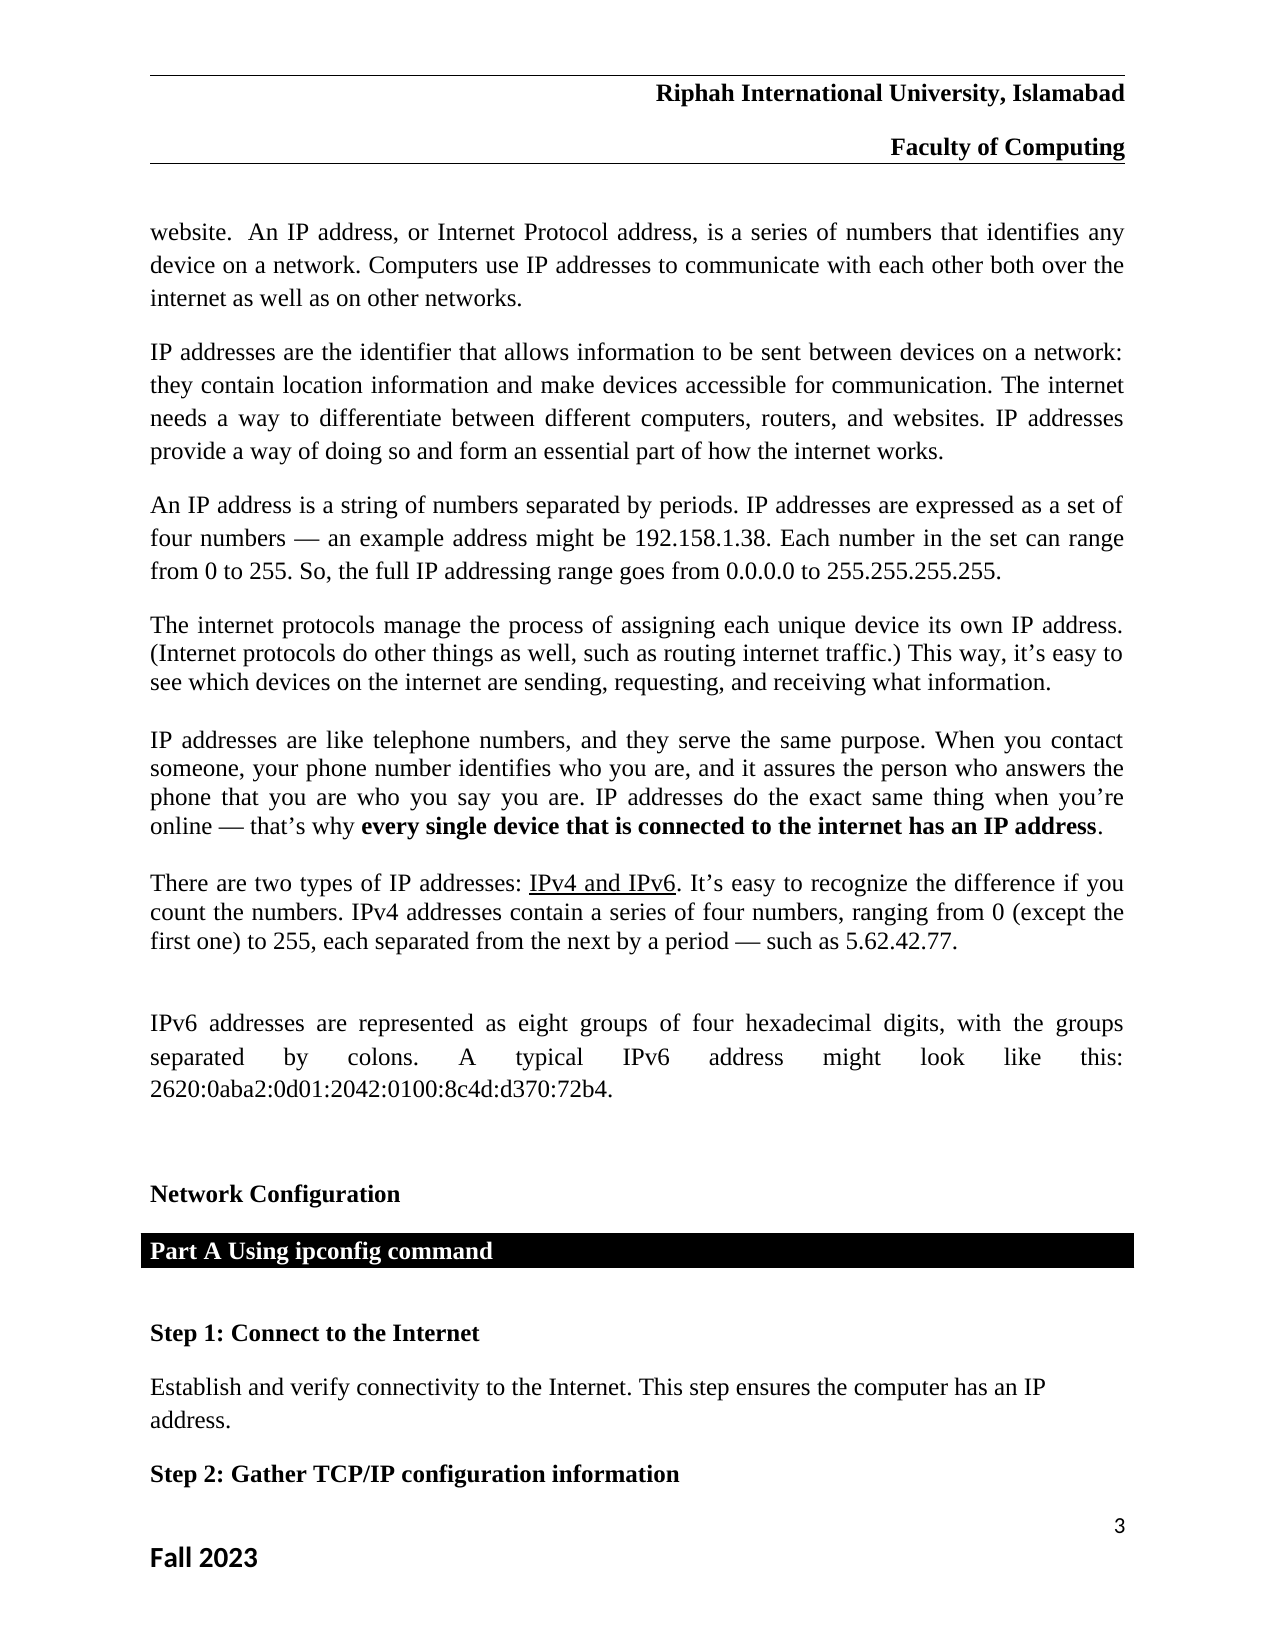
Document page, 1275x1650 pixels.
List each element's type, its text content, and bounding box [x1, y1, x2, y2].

text There are two types of IP addresses: IPv4 and IPv6. It’s easy to recognize the difference if you count the numbers. IPv4 addresses contain a series of four numbers, ranging from 0 (except the first one) to 255, each separated from the next by a period — such as 5.62.42.77. [150, 868, 1125, 955]
text IPv6 addresses are represented as eight groups of four hexadecimal digits, with the groups separated by colons. A typical IPv6 address might look like this: 2620:0aba2:0d01:2042:0100:8c4d:d370:72b4. [150, 1070, 1125, 1103]
text IP addresses are like telephone numbers, and they serve the same purpose. When you contact someone, your phone number identifies who you are, and it assures the person who answers the phone that you are who you say you are. IP addresses do the exact same thing when you’re online — that’s why every single device that is connected to the internet has an IP address. [150, 725, 1125, 840]
text Establish and verify connectivity to the Internet. This step ensures the computer has an IP address. [150, 1372, 1125, 1433]
text Step 2: Gather TCP/IP configuration information [150, 1459, 1125, 1487]
text Part A Using ipconfig command [142, 1234, 1133, 1267]
text IP addresses are the identifier that allows information to be sent between devices on a network: they contain location information and make devices accessible for communication. The internet needs a way to differentiate between different computers, routers, and websites. IP addresses provide a way of doing so and form an essential part of how the internet works. [150, 337, 1125, 465]
text Step 1: Connect to the Internet [150, 1318, 1125, 1347]
text Network Configuration [150, 1179, 1125, 1208]
text The internet protocols manage the process of assigning each unique device its own IP address. (Internet protocols do other things as well, such as routing internet traffic.) This way, it’s easy to see which devices on the internet are sending, requesting, and receiving what information. [150, 610, 1125, 696]
text An IP address is a string of numbers separated by periods. IP addresses are expressed as a set of four numbers — an example address might be 192.158.1.38. Each number in the set can range from 0 to 255. So, the full IP addressing range goes from 0.0.0.0 to 255.255.255.255. [150, 490, 1125, 584]
